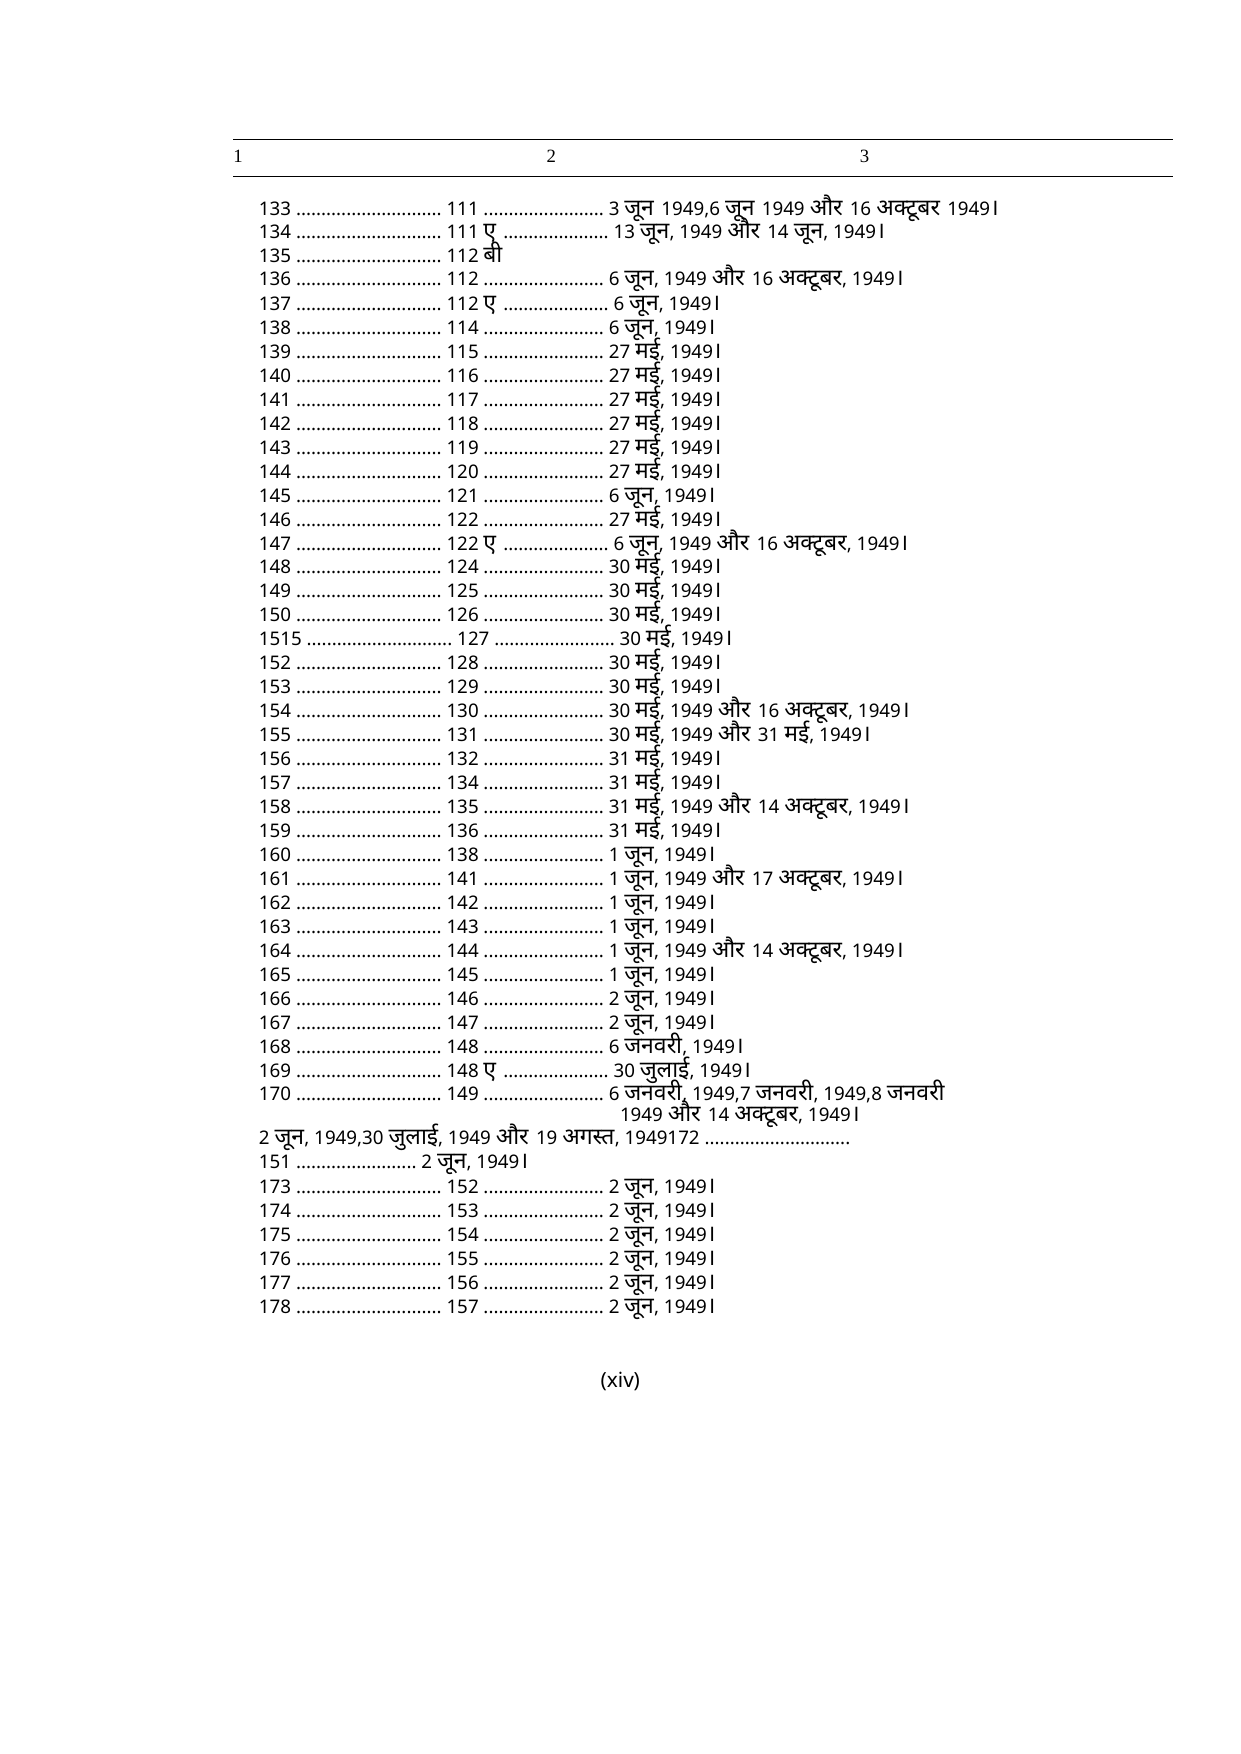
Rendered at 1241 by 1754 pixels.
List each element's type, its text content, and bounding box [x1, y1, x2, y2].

text 157 ............................. 134 ........................ 31 मई, 1949। [259, 774, 1090, 793]
text 158 ............................. 135 ........................ 31 मई, 1949 और 14 अक्टूबर, 1949। [259, 798, 1090, 817]
text 138 ............................. 114 ........................ 6 जून, 1949। [259, 319, 1090, 338]
text 160 ............................. 138 ........................ 1 जून, 1949। [259, 846, 1090, 865]
text 146 ............................. 122 ........................ 27 मई, 1949। [259, 511, 1090, 530]
text 2 जून, 1949,30 जुलाई, 1949 और 19 अगस्त, 1949172 ............................. 151 ........................ 2 जून, 1949। [259, 1125, 1000, 1173]
text 141 ............................. 117 ........................ 27 मई, 1949। [259, 391, 1090, 410]
text 144 ............................. 120 ........................ 27 मई, 1949। [259, 463, 1090, 482]
text 176 ............................. 155 ........................ 2 जून, 1949। [259, 1250, 1090, 1269]
text 143 ............................. 119 ........................ 27 मई, 1949। [259, 439, 1090, 458]
text 150 ............................. 126 ........................ 30 मई, 1949। [259, 607, 1090, 626]
text 149 ............................. 125 ........................ 30 मई, 1949। [259, 583, 1090, 602]
text 152 ............................. 128 ........................ 30 मई, 1949। [259, 655, 1090, 673]
text 154 ............................. 130 ........................ 30 मई, 1949 और 16 अक्टूबर, 1949। [259, 702, 1090, 721]
text 177 ............................. 156 ........................ 2 जून, 1949। [259, 1274, 1090, 1293]
text 166 ............................. 146 ........................ 2 जून, 1949। [259, 990, 1090, 1009]
text 145 ............................. 121 ........................ 6 जून, 1949। [259, 487, 1090, 506]
text 169 ............................. 148ए ..................... 30 जुलाई, 1949। [654, 1062, 1090, 1081]
text 174 ............................. 153 ........................ 2 जून, 1949। [259, 1202, 1090, 1221]
text 153 ............................. 129 ........................ 30 मई, 1949। [259, 679, 1090, 697]
text 139 ............................. 115 ........................ 27 मई, 1949। [259, 343, 1090, 362]
table_header 2 [546, 140, 859, 176]
text 156 ............................. 132 ........................ 31 मई, 1949। [259, 751, 1090, 769]
table_header 3 [860, 140, 1173, 176]
text 159 ............................. 136 ........................ 31 मई, 1949। [259, 822, 1090, 841]
text 1515 ............................. 127 ........................ 30 मई, 1949। [259, 631, 1090, 649]
text 137 ............................. 112ए ..................... 6 जून, 1949। [259, 295, 1090, 314]
text 161 ............................. 141 ........................ 1 जून, 1949 और 17 अक्टूबर, 1949। [259, 870, 1090, 889]
text 173 ............................. 152 ........................ 2 जून, 1949। [259, 1178, 1090, 1197]
text 148 ............................. 124 ........................ 30 मई, 1949। [259, 559, 1090, 577]
text 178 ............................. 157 ........................ 2 जून, 1949। [259, 1298, 1090, 1317]
text 167 ............................. 147 ........................ 2 जून, 1949। [259, 1014, 1090, 1033]
text 163 ............................. 143 ........................ 1 जून, 1949। [259, 918, 1090, 937]
text 140 ............................. 116 ........................ 27 मई, 1949। [259, 367, 1090, 386]
text 142 ............................. 118 ........................ 27 मई, 1949। [259, 415, 1090, 434]
text 155 ............................. 131 ........................ 30 मई, 1949 और 31 मई, 1949। [259, 727, 1090, 745]
text 164 ............................. 144 ........................ 1 जून, 1949 और 14 अक्टूबर, 1949। [259, 942, 1090, 961]
text 170 ............................. 149 ........................ 6 जनवरी, 1949,7 जनवरी, 1949,8 जनवरी 1949 और 14 अक्टूबर, 1949। [259, 1084, 1000, 1125]
text (xiv) [150, 1371, 1090, 1392]
text 175 ............................. 154 ........................ 2 जून, 1949। [259, 1226, 1090, 1245]
text 147 ............................. 122ए ..................... 6 जून, 1949 और 16 अक्टूबर, 1949। [259, 535, 1090, 554]
table_header 1 [233, 140, 546, 176]
text 168 ............................. 148 ........................ 6 जनवरी, 1949। [259, 1038, 1090, 1057]
text 133 ............................. 111 ........................ 3 जून 1949,6 जून 1949 और 16 अक्टूबर 1949।134 ............................. 111ए ..................... 13 जून, 1949 और 14 जून, 1949। [259, 196, 1000, 243]
text 135 ............................. 112बी 136 ............................. 112 ........................ 6 जून, 1949 और 16 अक्टूबर, 1949। [259, 244, 910, 290]
text 165 ............................. 145 ........................ 1 जून, 1949। [259, 966, 1090, 985]
text 169 ............................. 148ए ..................... 30 जुलाई, 1949। [259, 1062, 684, 1081]
text 162 ............................. 142 ........................ 1 जून, 1949। [259, 894, 1090, 913]
